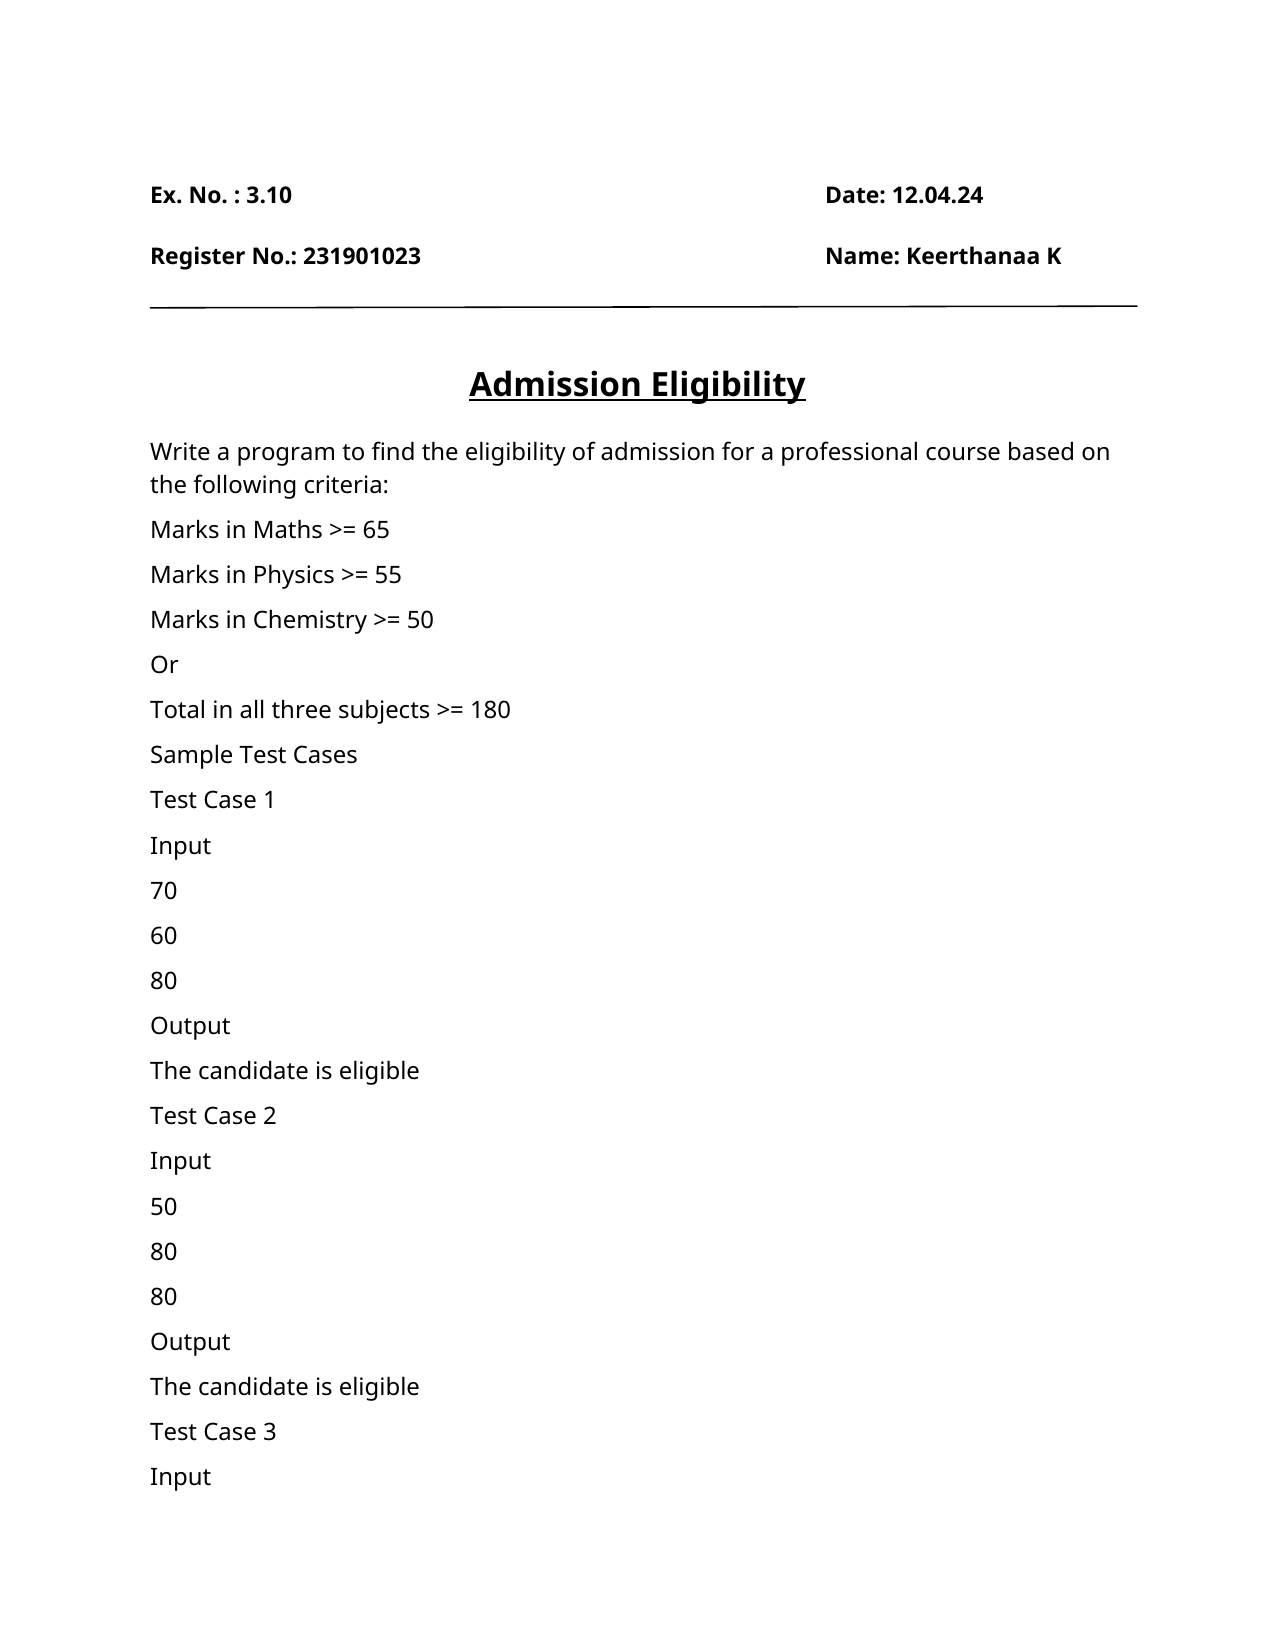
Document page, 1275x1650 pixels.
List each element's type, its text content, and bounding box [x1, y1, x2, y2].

text Marks in Chemistry >= 50 [150, 603, 1125, 636]
text Marks in Maths >= 65 [150, 513, 1125, 545]
text Input [150, 1144, 1125, 1177]
text The candidate is eligible [150, 1054, 1125, 1087]
text Or [150, 648, 1125, 681]
text 80 [150, 964, 1125, 996]
text Sample Test Cases [150, 738, 1125, 771]
text Output [150, 1009, 1125, 1041]
text Output [150, 1324, 1125, 1357]
text Total in all three subjects >= 180 [150, 693, 1125, 726]
text Ex. No. : 3.10 Date: 12.04.24 [150, 179, 1125, 210]
text 80 [150, 1279, 1125, 1312]
text 70 [150, 873, 1125, 906]
text Test Case 2 [150, 1099, 1125, 1132]
text 60 [150, 919, 1125, 951]
text Input [150, 828, 1125, 861]
text Write a program to find the eligibility of admission for a professional course based on the following criteria: [150, 435, 1125, 500]
text Register No.: 231901023 Name: Keerthanaa K [150, 239, 1125, 271]
text 50 [150, 1189, 1125, 1222]
text Admission Eligibility [150, 360, 1125, 406]
text Input [150, 1460, 1125, 1492]
text Test Case 1 [150, 783, 1125, 816]
text 80 [150, 1234, 1125, 1267]
text Marks in Physics >= 55 [150, 558, 1125, 590]
text The candidate is eligible [150, 1370, 1125, 1402]
text Test Case 3 [150, 1415, 1125, 1447]
